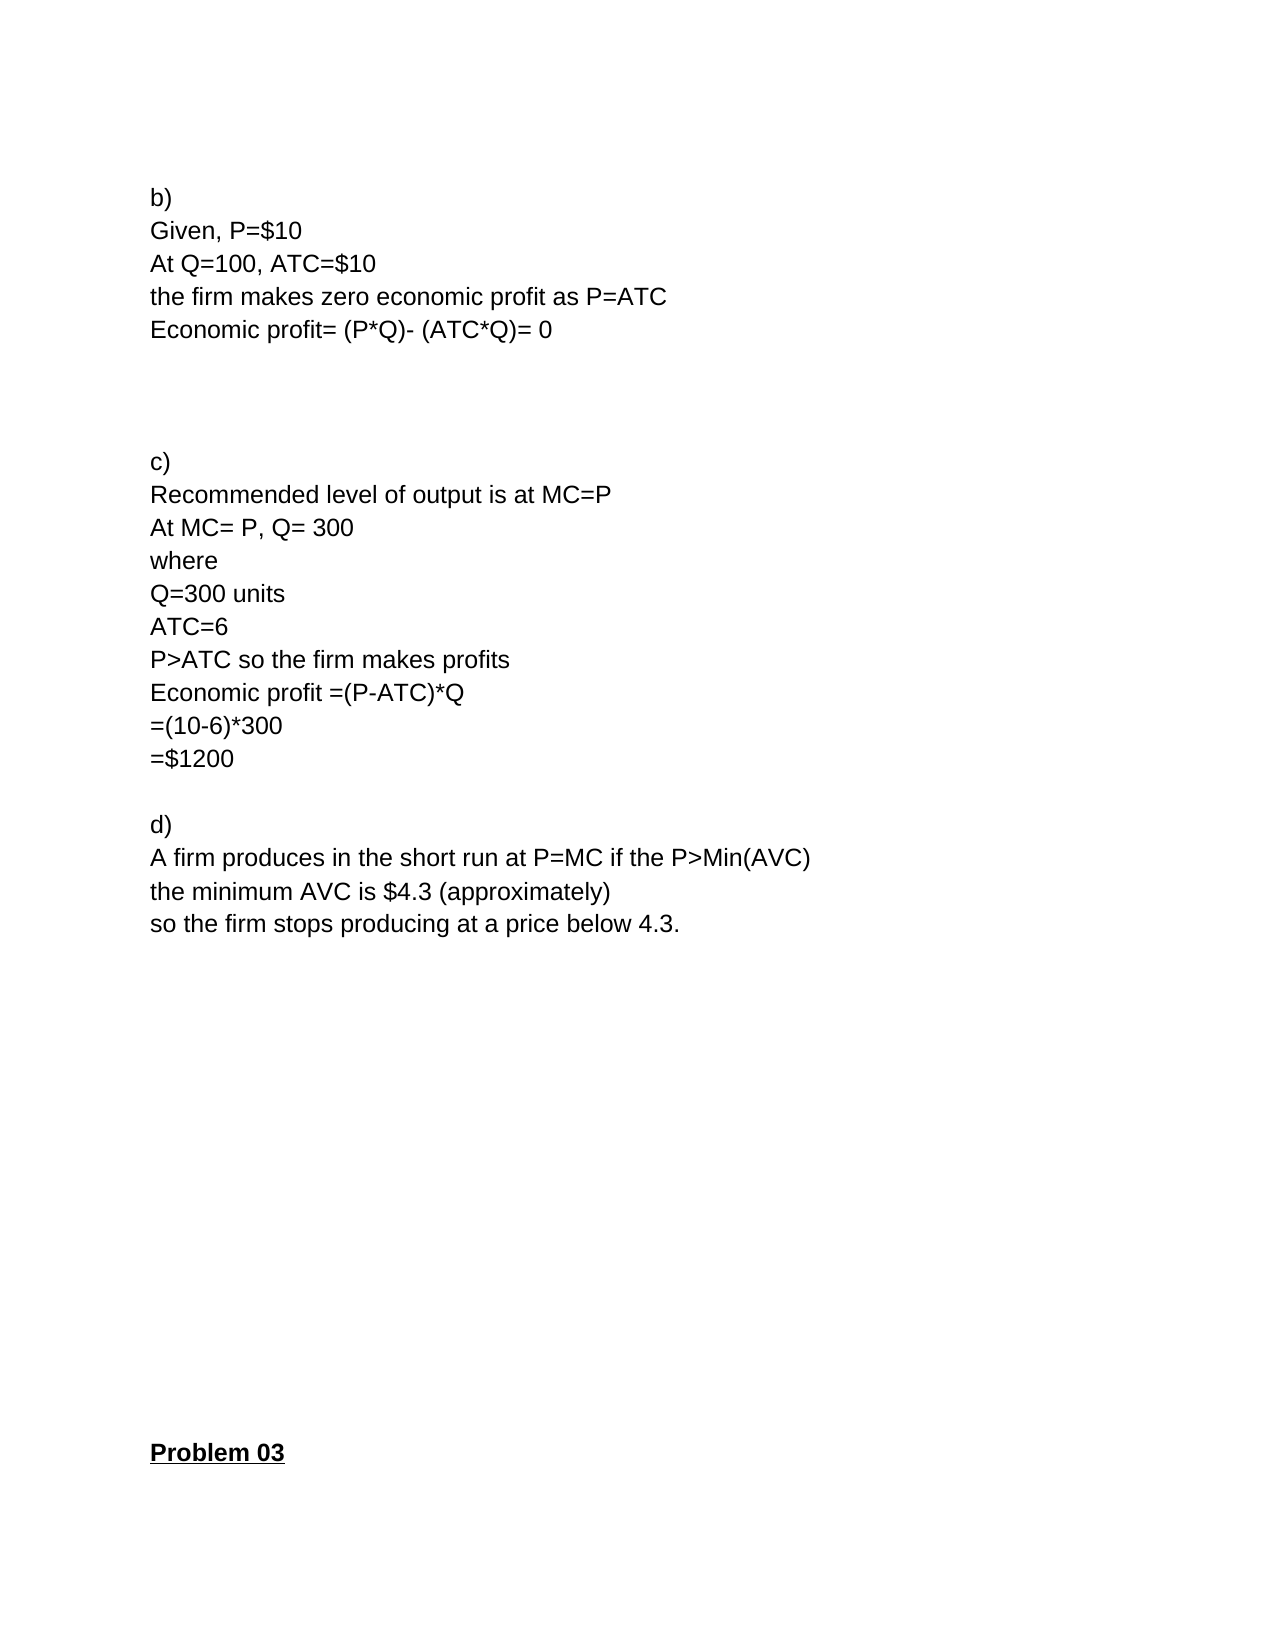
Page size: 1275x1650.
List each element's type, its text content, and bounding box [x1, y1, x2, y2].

text d) [150, 810, 1125, 839]
text A firm produces in the short run at P=MC if the P>Min(AVC) [150, 843, 1125, 872]
text P>ATC so the firm makes profits [150, 645, 1125, 674]
text Q=300 units [150, 579, 1125, 608]
text Given, P=$10 [150, 216, 1125, 245]
text Problem 03 [150, 1438, 1125, 1497]
text so the firm stops producing at a price below 4.3. [150, 909, 1125, 938]
text =(10-6)*300 [150, 711, 1125, 740]
text Economic profit= (P*Q)- (ATC*Q)= 0 [150, 315, 1125, 344]
text the firm makes zero economic profit as P=ATC [150, 282, 1125, 311]
text =$1200 [150, 744, 1125, 773]
text b) [150, 183, 1125, 212]
text the minimum AVC is $4.3 (approximately) [150, 876, 1125, 905]
text At Q=100, ATC=$10 [150, 249, 1125, 278]
text Recommended level of output is at MC=P At MC= P, Q= 300 [150, 480, 1125, 542]
text ATC=6 [150, 612, 1125, 641]
text c) [150, 447, 1125, 476]
text where [150, 546, 1125, 575]
text Economic profit =(P-ATC)*Q [150, 678, 1125, 707]
